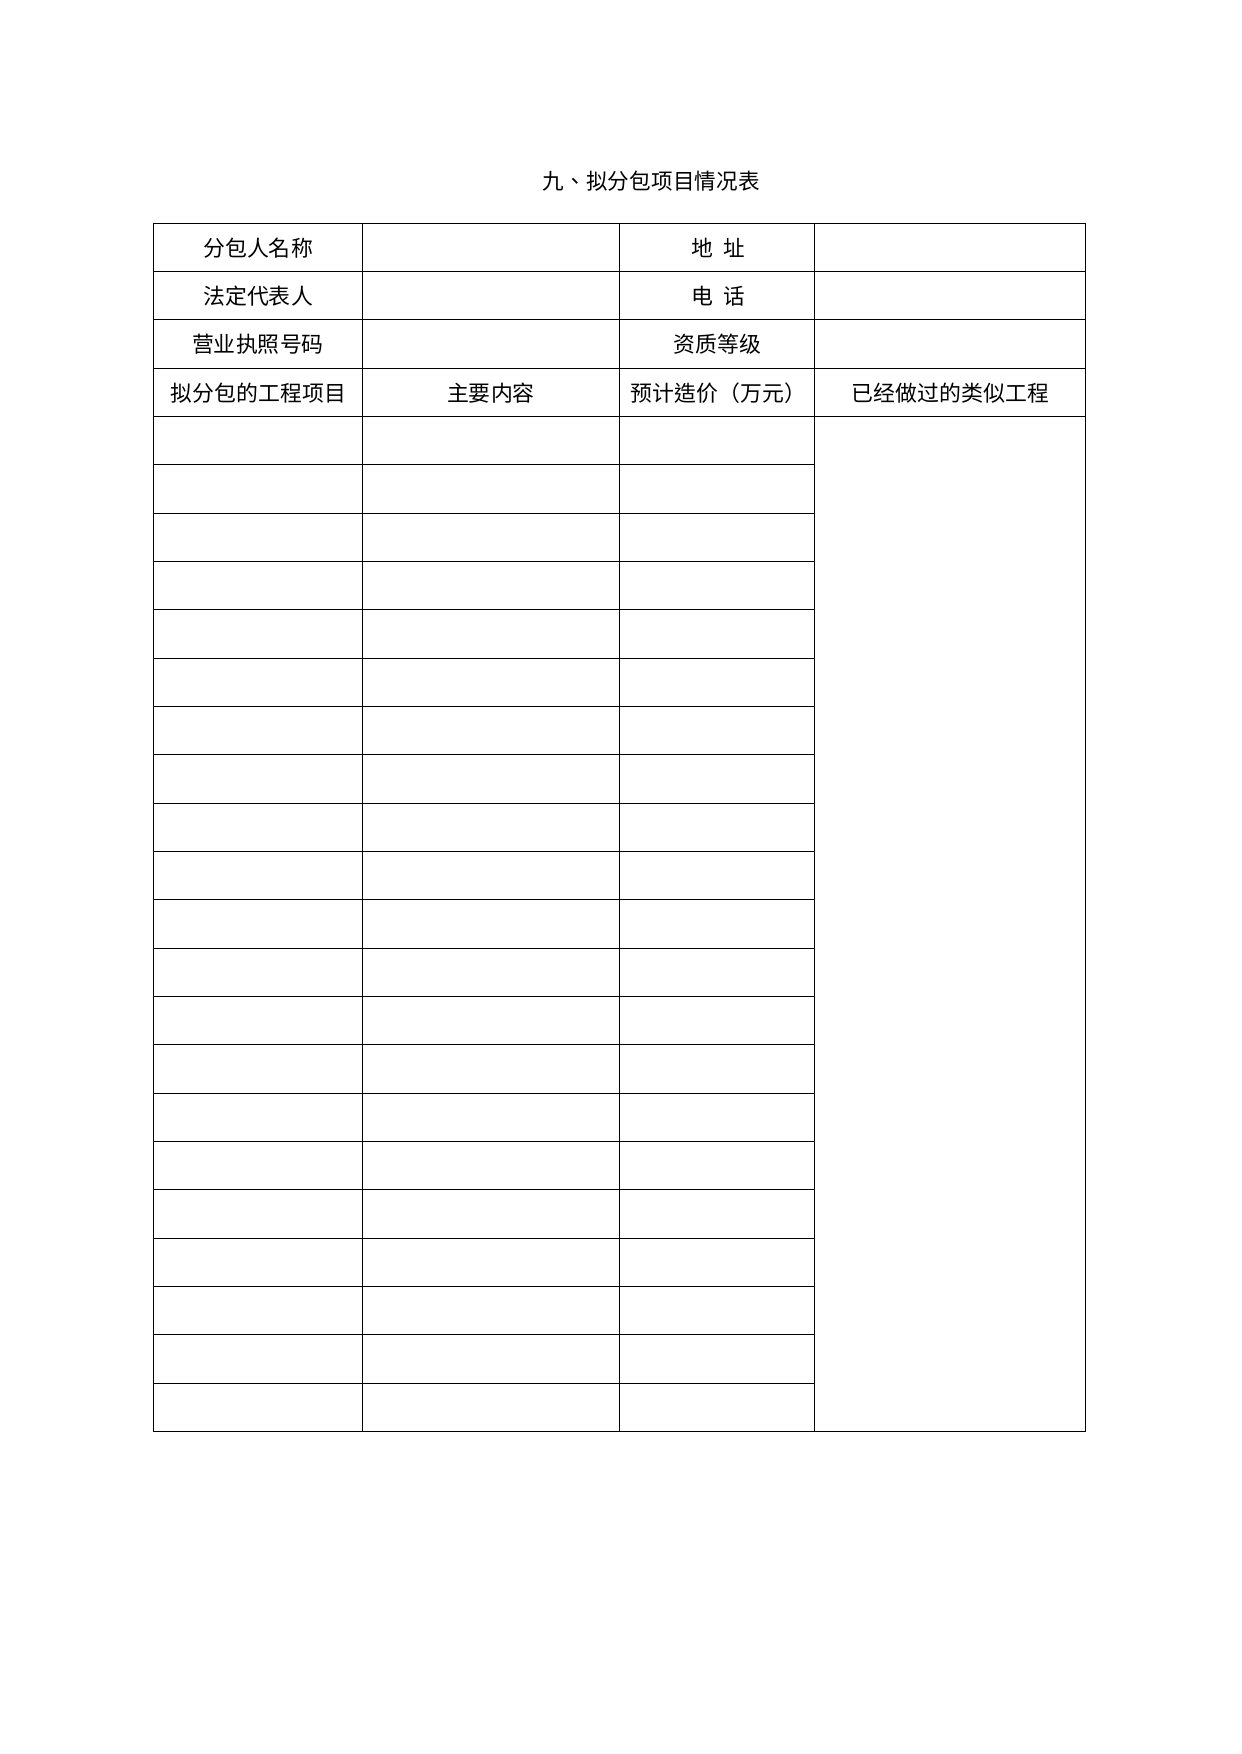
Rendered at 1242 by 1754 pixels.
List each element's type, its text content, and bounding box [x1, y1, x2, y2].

table_cell [363, 272, 619, 319]
table_cell [363, 514, 619, 561]
table_cell [620, 997, 814, 1044]
table_cell [363, 852, 619, 899]
table_cell [154, 755, 362, 803]
table_cell [620, 1239, 814, 1286]
table_cell [620, 1045, 814, 1093]
table_cell 电 话 [620, 272, 814, 319]
table_cell [620, 949, 814, 996]
table_cell [154, 1094, 362, 1141]
table_cell [154, 949, 362, 996]
table_cell 已经做过的类似工程 [815, 369, 1085, 416]
table_header [363, 224, 619, 271]
table_cell [363, 804, 619, 851]
table_cell [154, 1287, 362, 1334]
table_cell [363, 949, 619, 996]
table_cell [363, 755, 619, 803]
table_cell [154, 1335, 362, 1383]
table_cell [363, 1045, 619, 1093]
table_cell [363, 465, 619, 513]
table_cell [815, 320, 1085, 368]
table_cell [620, 514, 814, 561]
table_cell [363, 1239, 619, 1286]
table_cell [154, 804, 362, 851]
table_cell [154, 562, 362, 609]
table_cell [620, 755, 814, 803]
table_cell [154, 1239, 362, 1286]
text 九、拟分包项目情况表 [536, 166, 766, 196]
table_cell [363, 707, 619, 754]
table_cell [815, 272, 1085, 319]
table_header 分包人名称 [154, 224, 362, 271]
table_cell [815, 417, 1085, 1431]
table_cell 资质等级 [620, 320, 814, 368]
table_cell 拟分包的工程项目 [154, 369, 362, 416]
table_cell [620, 804, 814, 851]
table_cell [154, 1190, 362, 1238]
table_header 地 址 [620, 224, 814, 271]
table_cell 法定代表人 [154, 272, 362, 319]
table_cell [154, 1045, 362, 1093]
table_cell [620, 417, 814, 464]
table_cell [620, 707, 814, 754]
table_cell [154, 707, 362, 754]
table_cell [363, 417, 619, 464]
table_cell [154, 659, 362, 706]
table_cell [154, 610, 362, 658]
table_cell [154, 514, 362, 561]
table_cell [363, 562, 619, 609]
table_cell 预计造价（万元） [620, 369, 814, 416]
table_cell [620, 1190, 814, 1238]
table_cell [363, 610, 619, 658]
table_cell [154, 852, 362, 899]
table_cell [620, 659, 814, 706]
table_cell [620, 1142, 814, 1189]
table_cell [620, 1335, 814, 1383]
table_cell [154, 997, 362, 1044]
table_cell [154, 417, 362, 464]
table_cell [363, 1384, 619, 1431]
table_cell [154, 1384, 362, 1431]
table_cell [620, 852, 814, 899]
table_cell [363, 1142, 619, 1189]
table_cell [363, 1094, 619, 1141]
table_header [815, 224, 1085, 271]
table_cell 主要内容 [363, 369, 619, 416]
table_cell [154, 900, 362, 948]
table_cell [620, 1384, 814, 1431]
table_cell [363, 997, 619, 1044]
table_cell [363, 900, 619, 948]
table_cell [363, 1335, 619, 1383]
table_cell [620, 610, 814, 658]
table_cell [620, 562, 814, 609]
table_cell [620, 465, 814, 513]
table_cell [363, 1190, 619, 1238]
table_cell [620, 900, 814, 948]
table_cell [154, 465, 362, 513]
table_cell [154, 1142, 362, 1189]
table_cell [363, 659, 619, 706]
table_cell 营业执照号码 [154, 320, 362, 368]
table_cell [363, 320, 619, 368]
table_cell [620, 1094, 814, 1141]
table_cell [363, 1287, 619, 1334]
table_cell [620, 1287, 814, 1334]
